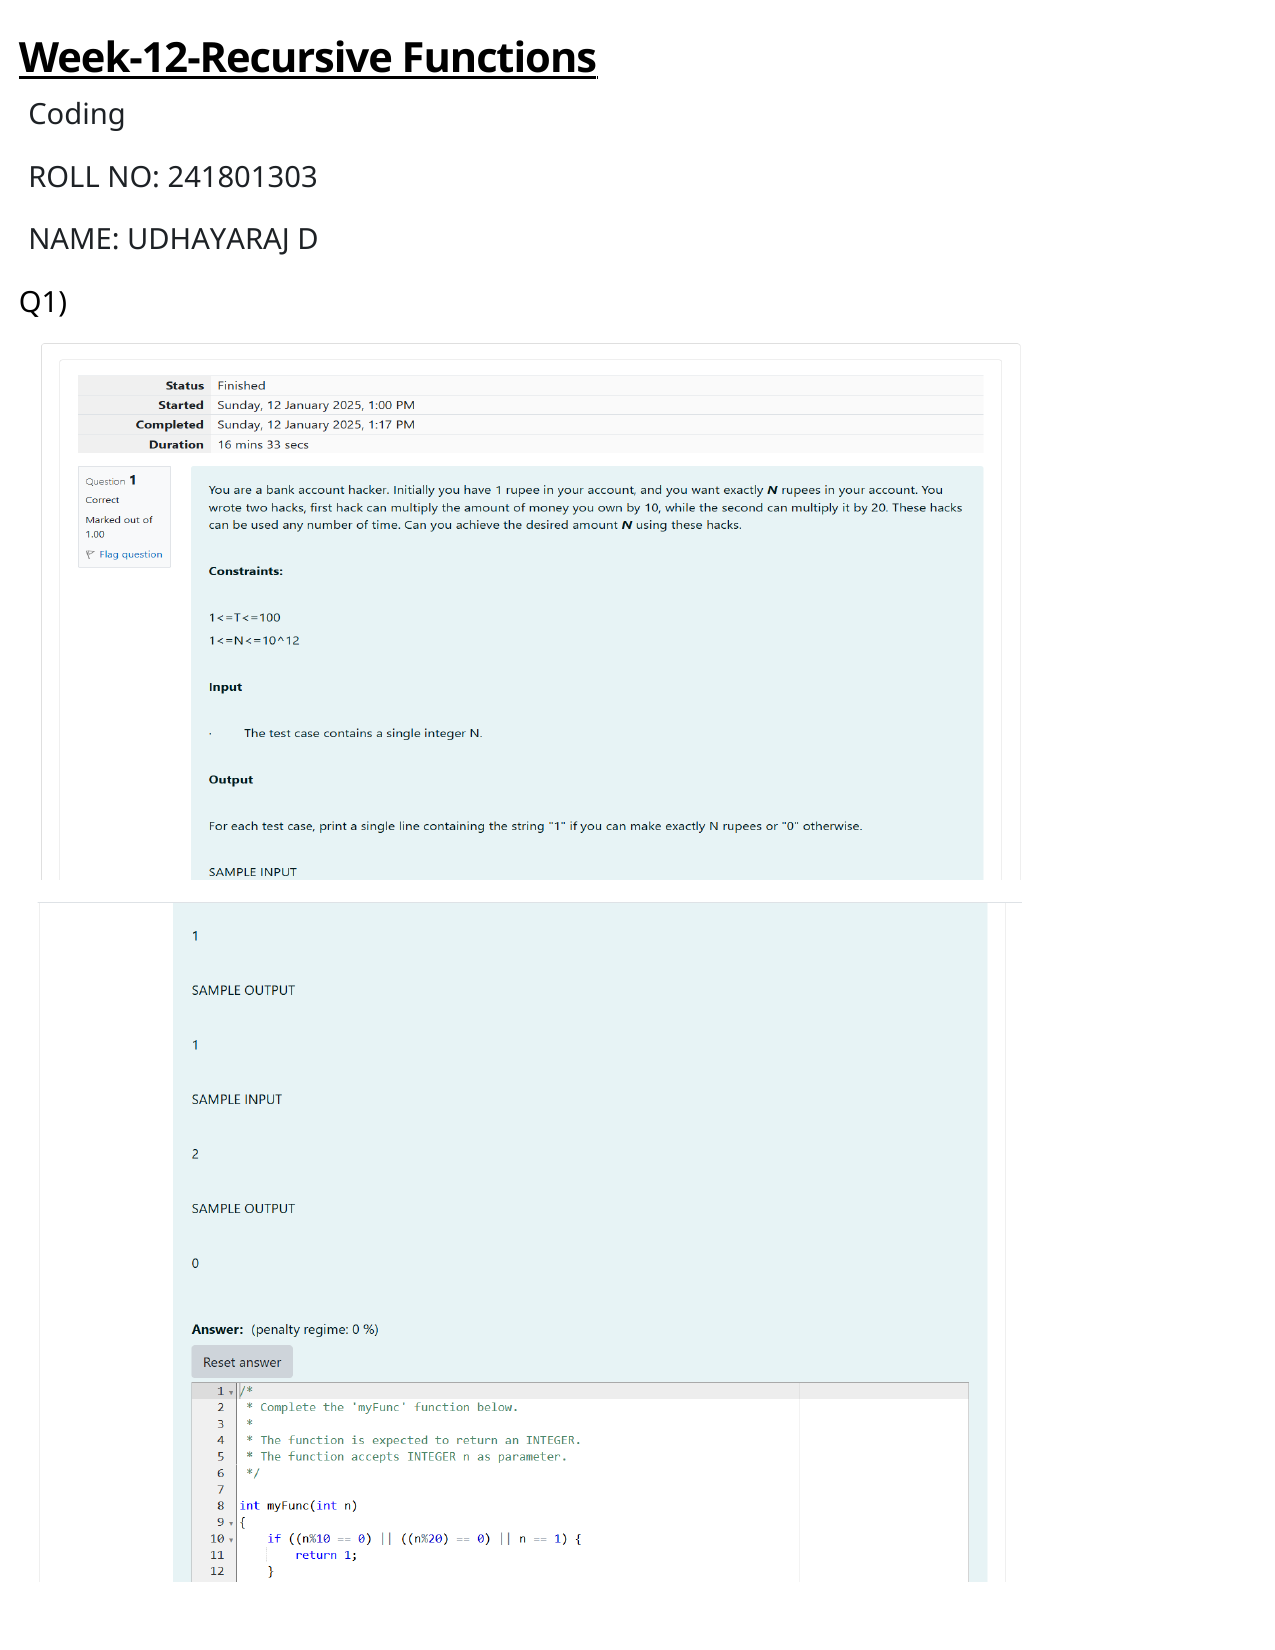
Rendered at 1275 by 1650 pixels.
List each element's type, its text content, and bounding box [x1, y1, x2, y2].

text ROLL NO: 241801303 [28, 156, 1125, 196]
text Coding [28, 93, 1125, 133]
text NAME: UDHAYARAJ D [28, 218, 1125, 258]
text Q1) [19, 281, 1125, 321]
title Week-12-Recursive Functions [19, 28, 1125, 85]
